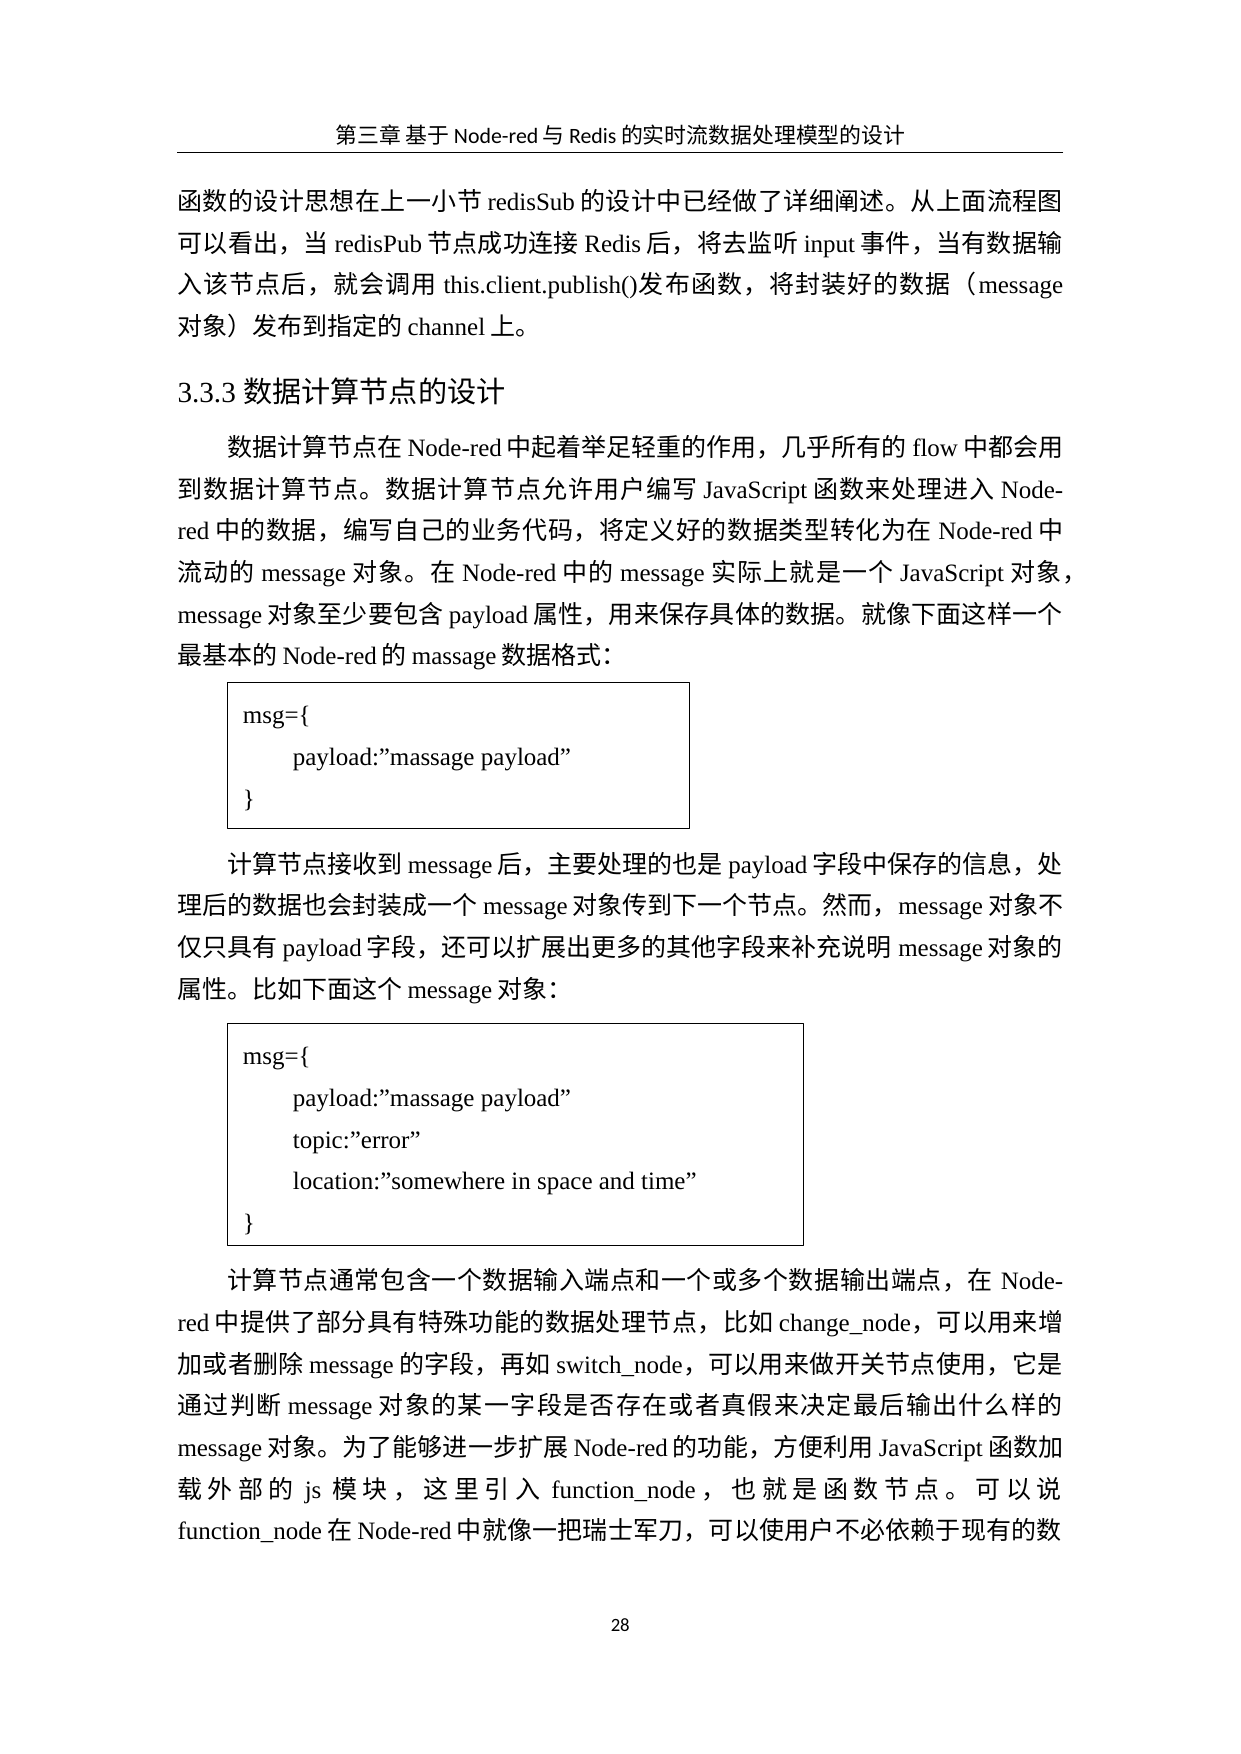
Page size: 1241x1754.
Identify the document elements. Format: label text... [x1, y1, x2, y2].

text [177, 1256, 1063, 1548]
text 3.3.3 数据计算节点的设计 [177, 369, 1063, 411]
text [177, 177, 1063, 344]
text 计算节点接收到message后，主要处理的也是payload字段中保存的信息，处理后的数据也会封装成一个message对象传到下一个节点。然而，message对象不仅只具有payload字段，还可以扩展出更多的其他字段来补充说明message对象的属性。比如下面这个message对象： [177, 840, 1063, 1006]
text 数据计算节点在Node-red中起着举足轻重的作用，几乎所有的flow中都会用到数据计算节点。数据计算节点允许用户编写JavaScript函数来处理进入Node-red中的数据，编写自己的业务代码，将定义好的数据类型转化为在Node-red中流动的message对象。在Node-red中的message实际上就是一个JavaScript对象，message对象至少要包含payload属性，用来保存具体的数据。就像下面这样一个最基本的Node-red的massage数据格式： [177, 423, 1063, 673]
